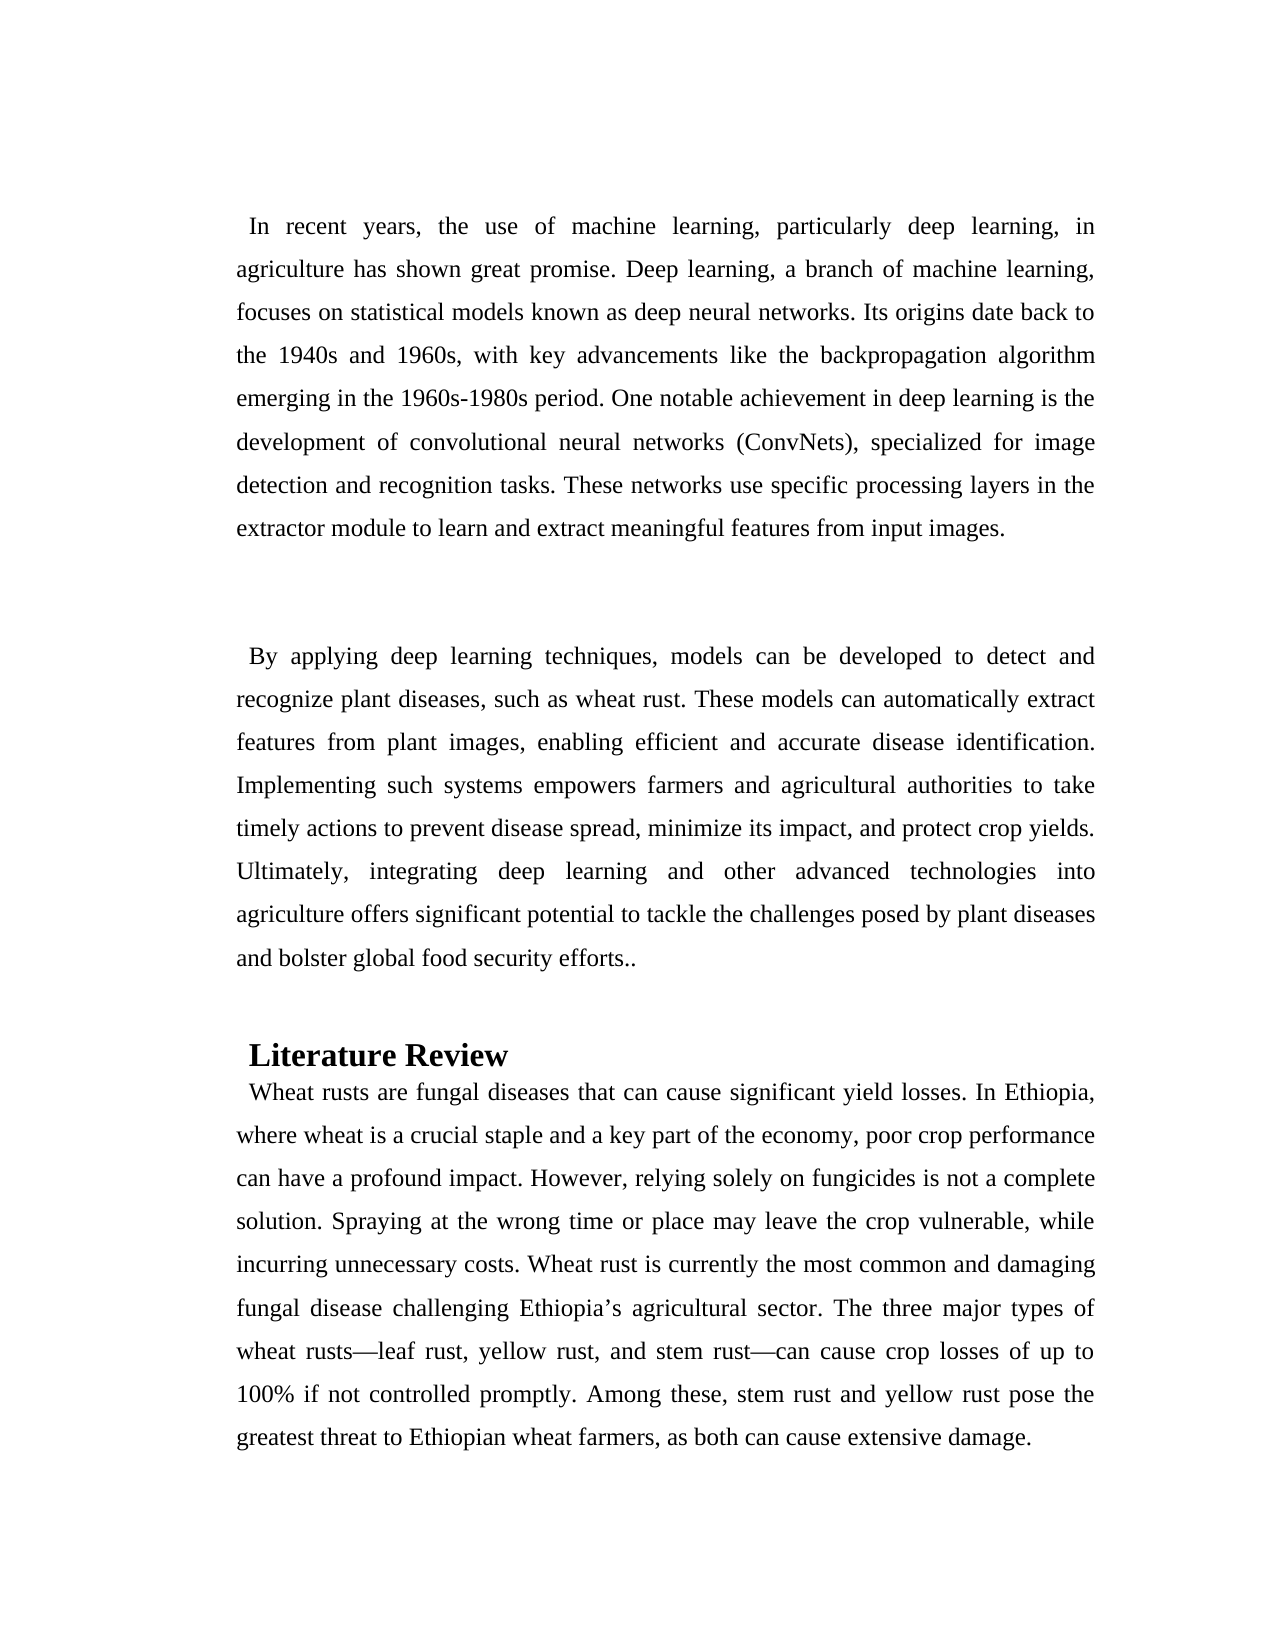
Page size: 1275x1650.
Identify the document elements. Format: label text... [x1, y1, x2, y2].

text By applying deep learning techniques, models can be developed to detect and recognize plant diseases, such as wheat rust. These models can automatically extract features from plant images, enabling efficient and accurate disease identification. Implementing such systems empowers farmers and agricultural authorities to take timely actions to prevent disease spread, minimize its impact, and protect crop yields. Ultimately, integrating deep learning and other advanced technologies into agriculture offers significant potential to tackle the challenges posed by plant diseases and bolster global food security efforts.. [236, 641, 1096, 971]
text Wheat rusts are fungal diseases that can cause significant yield losses. In Ethiopia, where wheat is a crucial staple and a key part of the economy, poor crop performance can have a profound impact. However, relying solely on fungicides is not a complete solution. Spraying at the wrong time or place may leave the crop vulnerable, while incurring unnecessary costs. Wheat rust is currently the most common and damaging fungal disease challenging Ethiopia’s agricultural sector. The three major types of wheat rusts—leaf rust, yellow rust, and stem rust—can cause crop losses of up to 100% if not controlled promptly. Among these, stem rust and yellow rust pose the greatest threat to Ethiopian wheat farmers, as both can cause extensive damage. [236, 1077, 1096, 1451]
subtitle Literature Review [236, 1036, 1096, 1074]
text In recent years, the use of machine learning, particularly deep learning, in agriculture has shown great promise. Deep learning, a branch of machine learning, focuses on statistical models known as deep neural networks. Its origins date back to the 1940s and 1960s, with key advancements like the backpropagation algorithm emerging in the 1960s-1980s period. One notable achievement in deep learning is the development of convolutional neural networks (ConvNets), specialized for image detection and recognition tasks. These networks use specific processing layers in the extractor module to learn and extract meaningful features from input images. [236, 211, 1096, 542]
